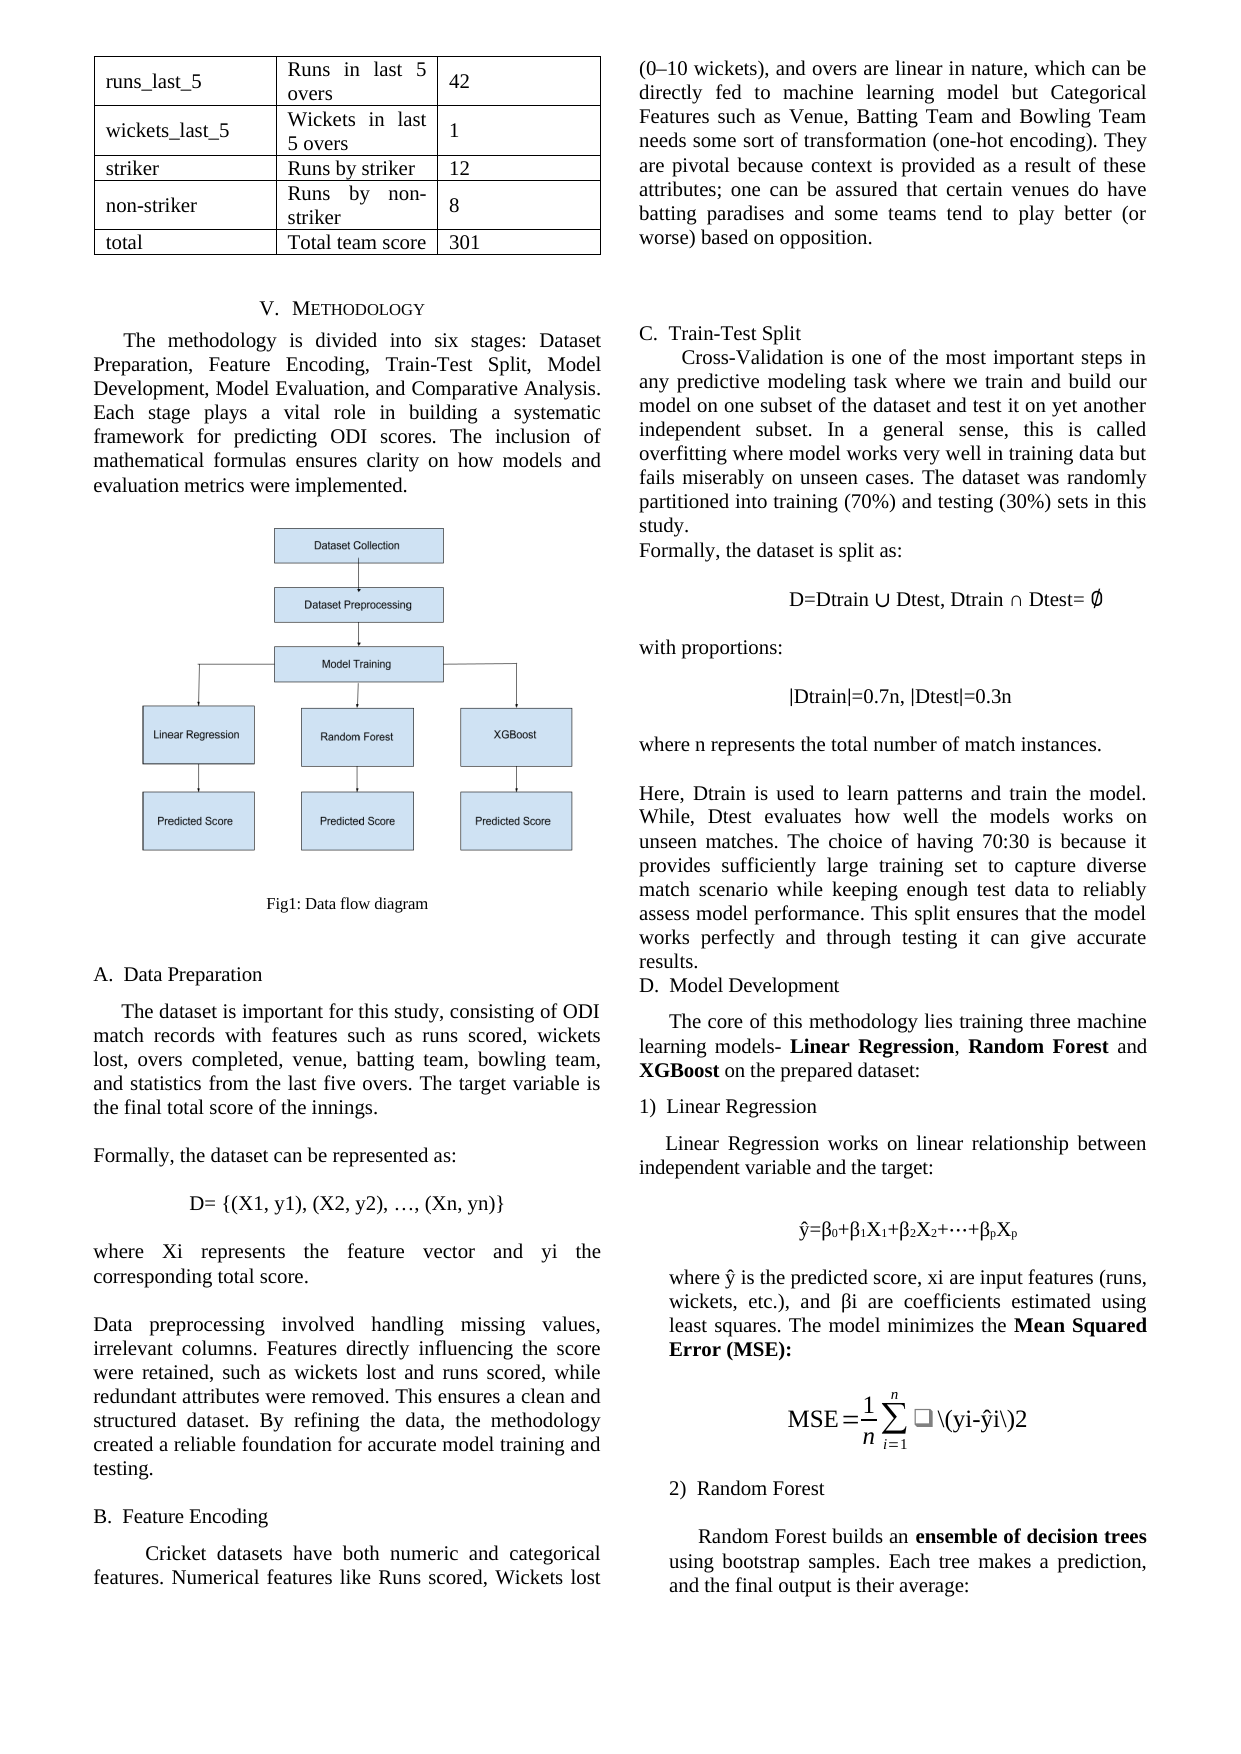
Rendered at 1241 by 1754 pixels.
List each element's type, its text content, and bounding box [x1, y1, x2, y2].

text Formally, the dataset can be represented as: [93, 1143, 601, 1167]
text A. Data Preparation [93, 962, 601, 986]
table_cell 42 [438, 57, 600, 105]
text Cricket datasets have both numeric and categorical features. Numerical features like Runs scored, Wickets lost (0–10 wickets), and overs are linear in nature, which can be directly fed to machine learning model but Categorical Features such as Venue, Batting Team and Bowling Team needs some sort of transformation (one-hot encoding). They are pivotal because context is provided as a result of these attributes; one can be assured that certain venues do have batting paradises and some teams tend to play better (or worse) based on opposition. [639, 56, 1147, 249]
table_cell 1 [438, 106, 600, 154]
text D. Model Development [639, 973, 1147, 997]
text Formally, the dataset is split as: [639, 537, 1147, 562]
table_cell total [95, 230, 276, 254]
table_cell Wickets in last 5 overs [277, 106, 437, 154]
text ŷ​=β0​+β1​X1​+β2​X2​+⋯+βp​Xp​ [669, 1215, 1147, 1241]
text B. Feature Encoding [93, 1504, 601, 1528]
text D=Dtrain​ ∪ Dtest​, Dtrain ​∩ Dtest​= ∅ [714, 586, 1147, 611]
text where n represents the total number of match instances. [639, 732, 1147, 756]
table_cell Runs by non-striker [277, 181, 437, 229]
text with proportions: [639, 635, 1147, 659]
text Linear Regression works on linear relationship between independent variable and the target: [639, 1131, 1147, 1179]
subtitle Methodology [93, 296, 601, 320]
table_cell 8 [438, 181, 600, 229]
text Random Forest builds an ensemble of decision trees using bootstrap samples. Each tree makes a prediction, and the final output is their average: [669, 1524, 1147, 1597]
text Here, Dtrain is used to learn patterns and train the model. While, Dtest evaluates how well the models works on unseen matches. The choice of having 70:30 is because it provides sufficiently large training set to capture diverse match scenario while keeping enough test data to reliably assess model performance. This split ensures that the model works perfectly and through testing it can give accurate results. [639, 780, 1147, 973]
text The core of this methodology lies training three machine learning models- Linear Regression, Random Forest and XGBoost on the prepared dataset: [639, 1009, 1147, 1082]
text The dataset is important for this study, consisting of ODI match records with features such as runs scored, wickets lost, overs completed, venue, batting team, bowling team, and statistics from the last five overs. The target variable is the final total score of the innings. [93, 999, 601, 1119]
table_cell Runs by striker [277, 156, 437, 180]
table_cell 12 [438, 156, 600, 180]
text where ŷ​ is the predicted score, xi​ are input features (runs, wickets, etc.), and βi are coefficients estimated using least squares. The model minimizes the Mean Squared Error (MSE): [669, 1265, 1147, 1361]
text The methodology is divided into six stages: Dataset Preparation, Feature Encoding, Train-Test Split, Model Development, Model Evaluation, and Comparative Analysis. Each stage plays a vital role in building a systematic framework for predicting ODI scores. The inclusion of mathematical formulas ensures clarity on how models and evaluation metrics were implemented. [93, 328, 601, 497]
text Cross-Validation is one of the most important steps in any predictive modeling task where we train and build our model on one subset of the dataset and test it on yet another independent subset. In a general sense, this is called overfitting where model works very well in training data but fails miserably on unseen cases. The dataset was randomly partitioned into training (70%) and testing (30%) sets in this study. [639, 345, 1147, 537]
text where Xi represents the feature vector and yi the corresponding total score. [93, 1239, 601, 1288]
text ∣Dtrain​∣=0.7n, ∣Dtest​∣=0.3n [714, 683, 1147, 708]
table_cell Runs in last 5 overs [277, 57, 437, 105]
text 1) Linear Regression [639, 1094, 1147, 1118]
table_cell non-striker [95, 181, 276, 229]
text D= {(X1​, y1​), (X2​, y2​), …, (Xn​, yn​)} [93, 1191, 601, 1215]
text 2) Random Forest [669, 1476, 1147, 1500]
table_cell wickets_last_5 [95, 106, 276, 154]
table_cell Total team score [277, 230, 437, 254]
text C. Train-Test Split [639, 321, 1147, 345]
table_cell 301 [438, 230, 600, 254]
table_cell runs_last_5 [95, 57, 276, 105]
table_cell striker [95, 156, 276, 180]
text Data preprocessing involved handling missing values, irrelevant columns. Features directly influencing the score were retained, such as wickets lost and runs scored, while redundant attributes were removed. This ensures a clean and structured dataset. By refining the data, the methodology created a reliable foundation for accurate model training and testing. [93, 1312, 601, 1480]
picture [123, 509, 595, 882]
text Fig1: Data flow diagram [93, 894, 601, 913]
